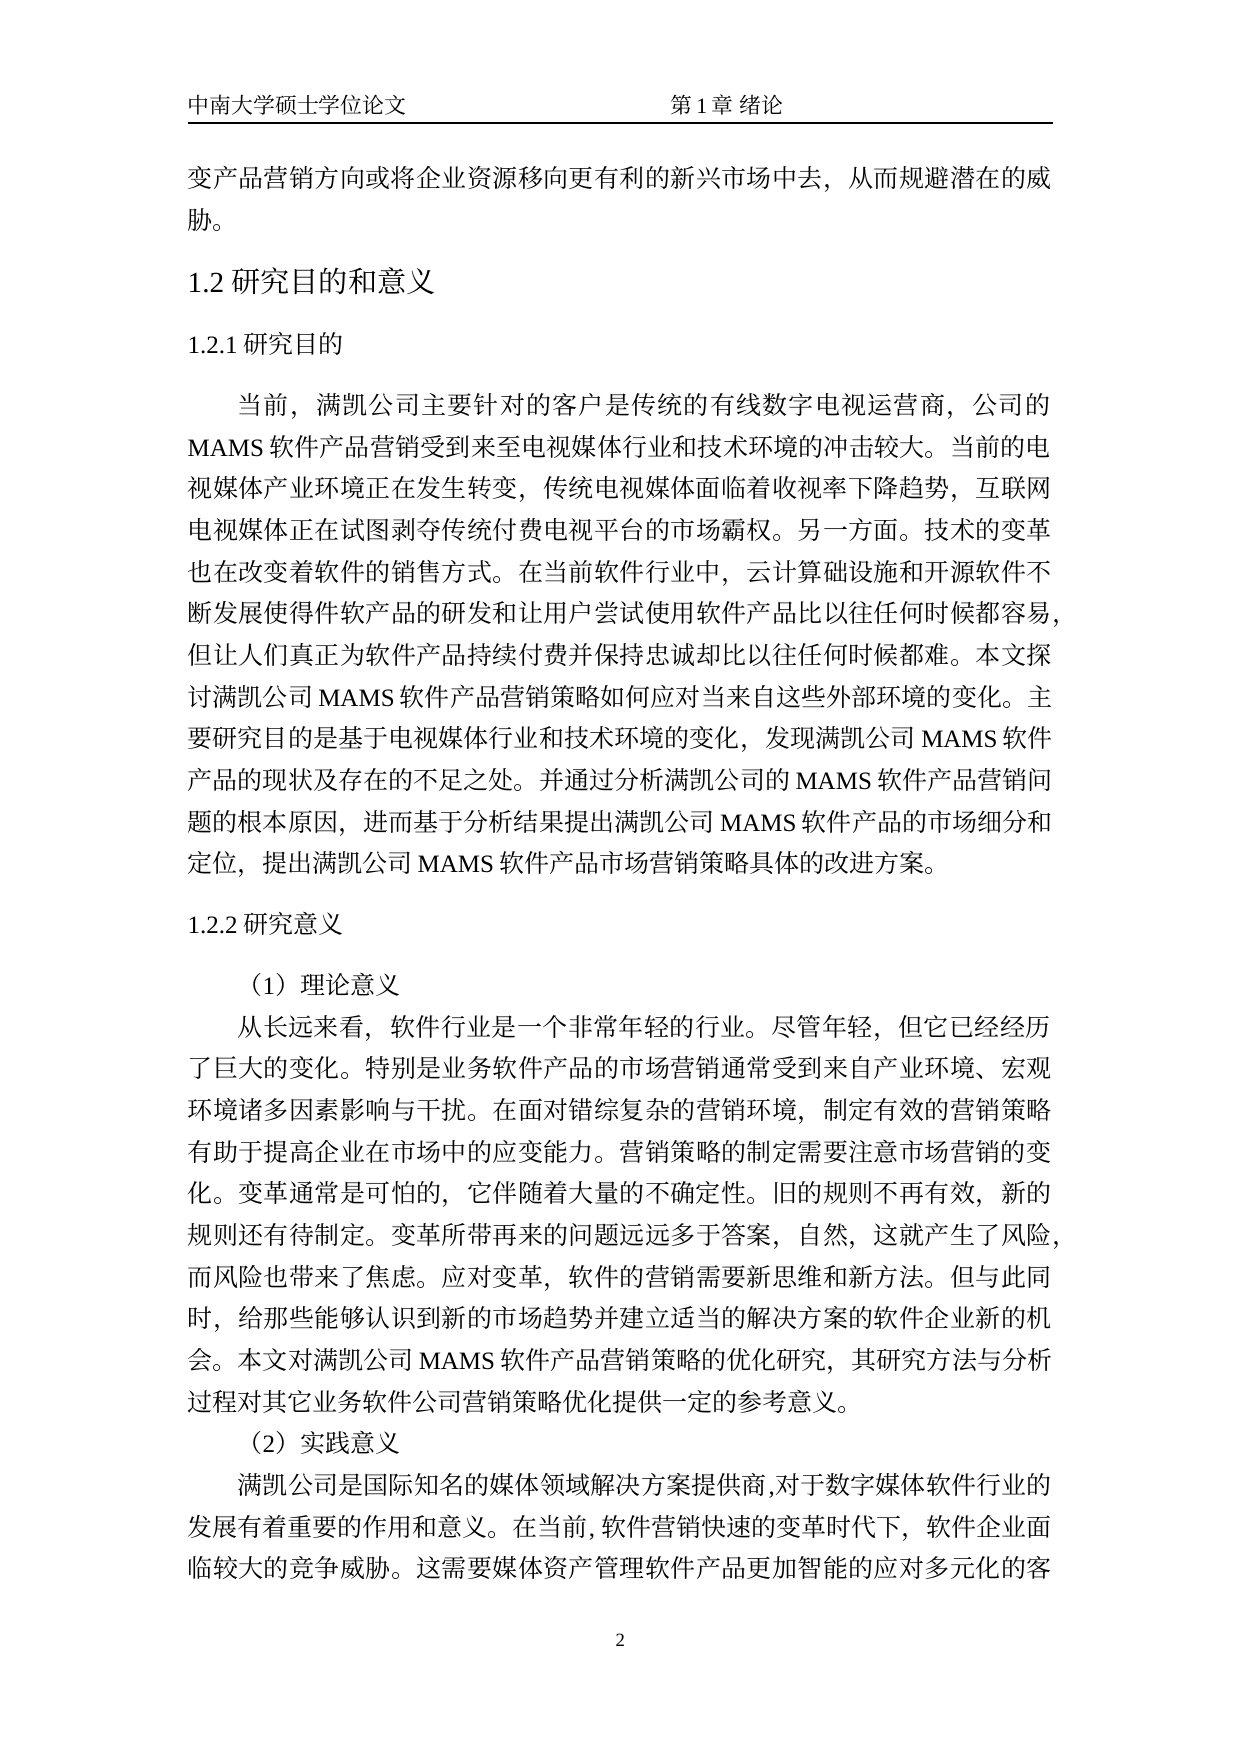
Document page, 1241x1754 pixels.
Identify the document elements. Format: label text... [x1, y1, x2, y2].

text （2）实践意义 [187, 1419, 1053, 1461]
subtitle 1.2.1 研究目的 [187, 322, 1053, 364]
text （1）理论意义 [187, 961, 1053, 1003]
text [187, 1461, 1053, 1586]
text 从长远来看，软件行业是一个非常年轻的行业。尽管年轻，但它已经经历了巨大的变化。特别是业务软件产品的市场营销通常受到来自产业环境、宏观环境诸多因素影响与干扰。在面对错综复杂的营销环境，制定有效的营销策略有助于提高企业在市场中的应变能力。营销策略的制定需要注意市场营销的变化。变革通常是可怕的，它伴随着大量的不确定性。旧的规则不再有效，新的规则还有待制定。变革所带再来的问题远远多于答案，自然，这就产生了风险，而风险也带来了焦虑。应对变革，软件的营销需要新思维和新方法。但与此同时，给那些能够认识到新的市场趋势并建立适当的解决方案的软件企业新的机会。本文对满凯公司MAMS软件产品营销策略的优化研究，其研究方法与分析过程对其它业务软件公司营销策略优化提供一定的参考意义。 [187, 1003, 1053, 1419]
subtitle 1.2 研究目的和意义 [187, 259, 1053, 301]
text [187, 154, 1053, 238]
text 当前，满凯公司主要针对的客户是传统的有线数字电视运营商，公司的MAMS软件产品营销受到来至电视媒体行业和技术环境的冲击较大。当前的电视媒体产业环境正在发生转变，传统电视媒体面临着收视率下降趋势，互联网电视媒体正在试图剥夺传统付费电视平台的市场霸权。另一方面。技术的变革也在改变着软件的销售方式。在当前软件行业中，云计算础设施和开源软件不断发展使得件软产品的研发和让用户尝试使用软件产品比以往任何时候都容易，但让人们真正为软件产品持续付费并保持忠诚却比以往任何时候都难。本文探讨满凯公司MAMS软件产品营销策略如何应对当来自这些外部环境的变化。主要研究目的是基于电视媒体行业和技术环境的变化，发现满凯公司MAMS软件产品的现状及存在的不足之处。并通过分析满凯公司的MAMS软件产品营销问题的根本原因，进而基于分析结果提出满凯公司MAMS软件产品的市场细分和定位，提出满凯公司MAMS软件产品市场营销策略具体的改进方案。 [187, 381, 1053, 881]
subtitle 1.2.2 研究意义 [187, 902, 1053, 944]
